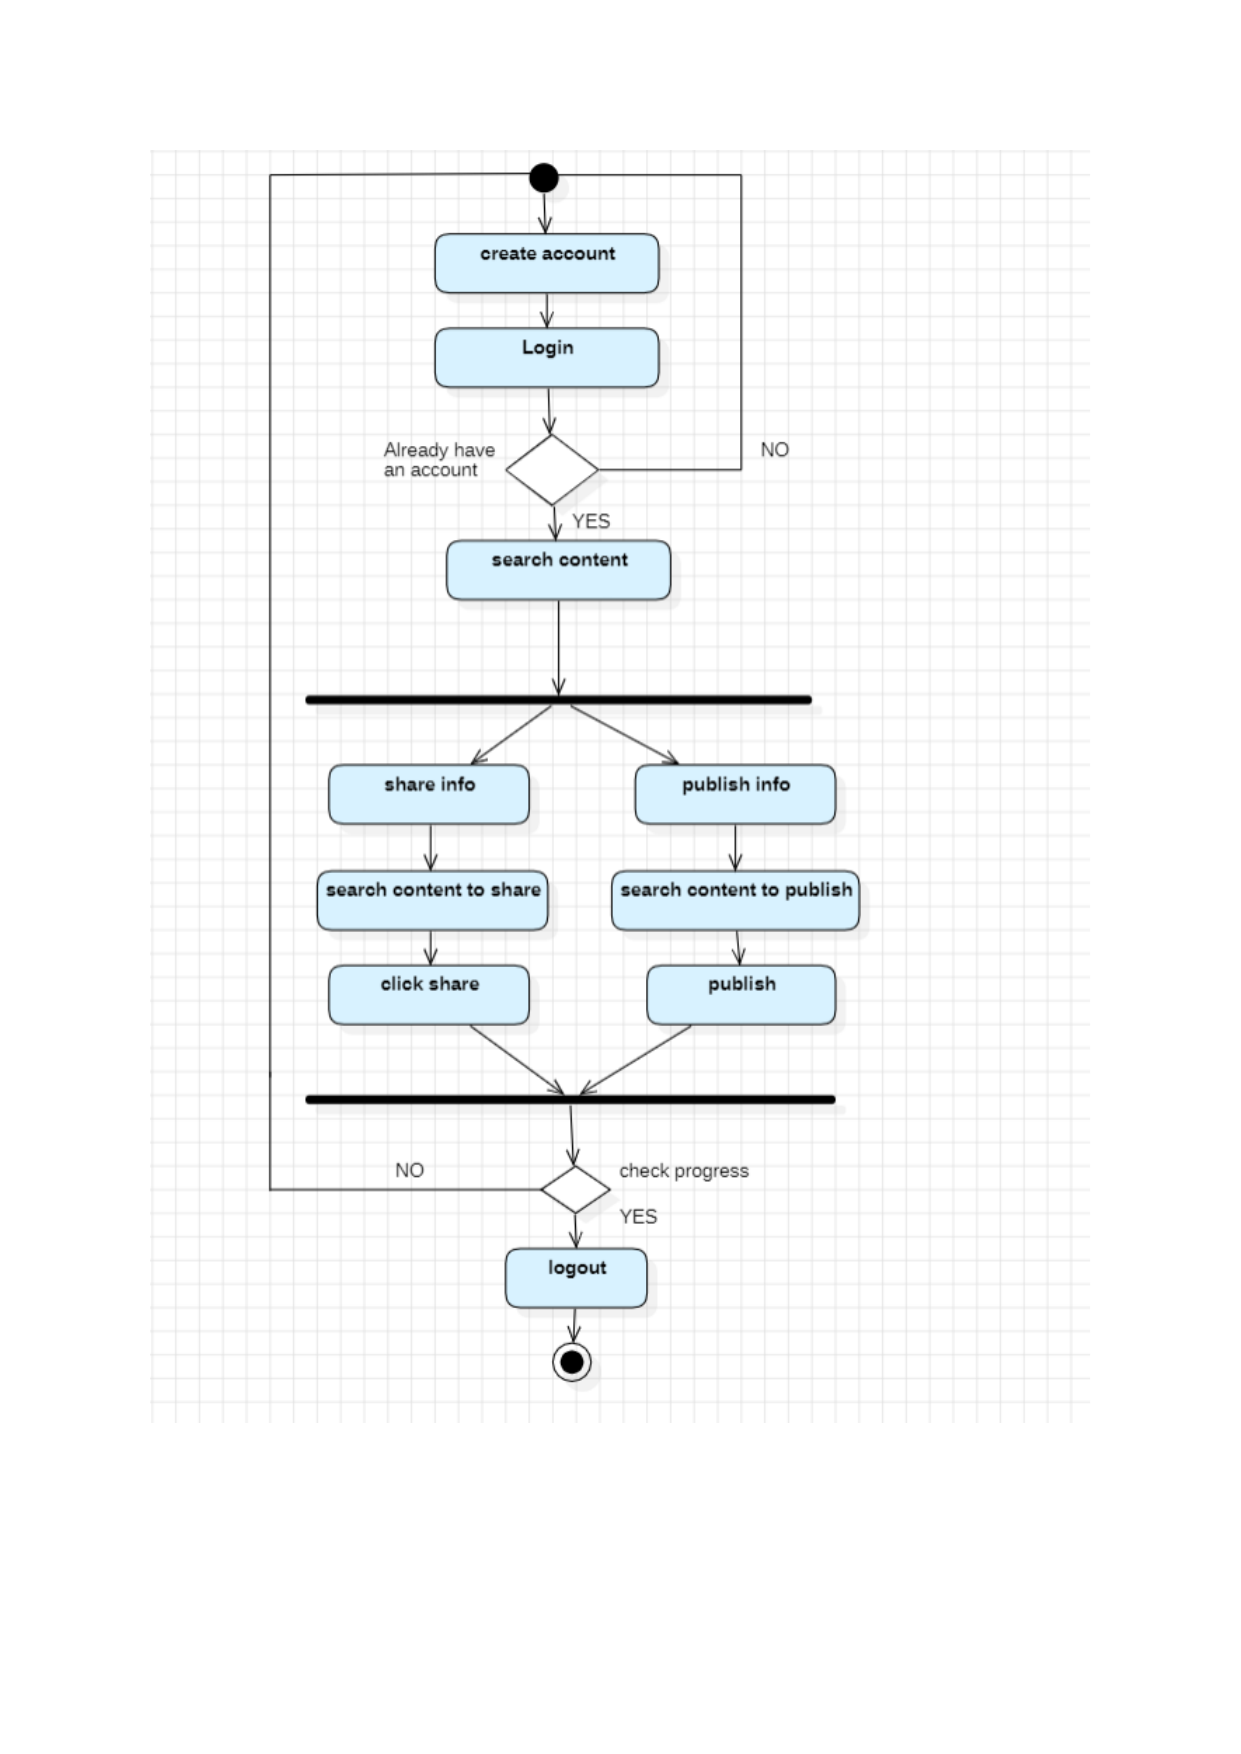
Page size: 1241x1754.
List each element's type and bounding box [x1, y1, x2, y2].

picture [150, 150, 1091, 1423]
